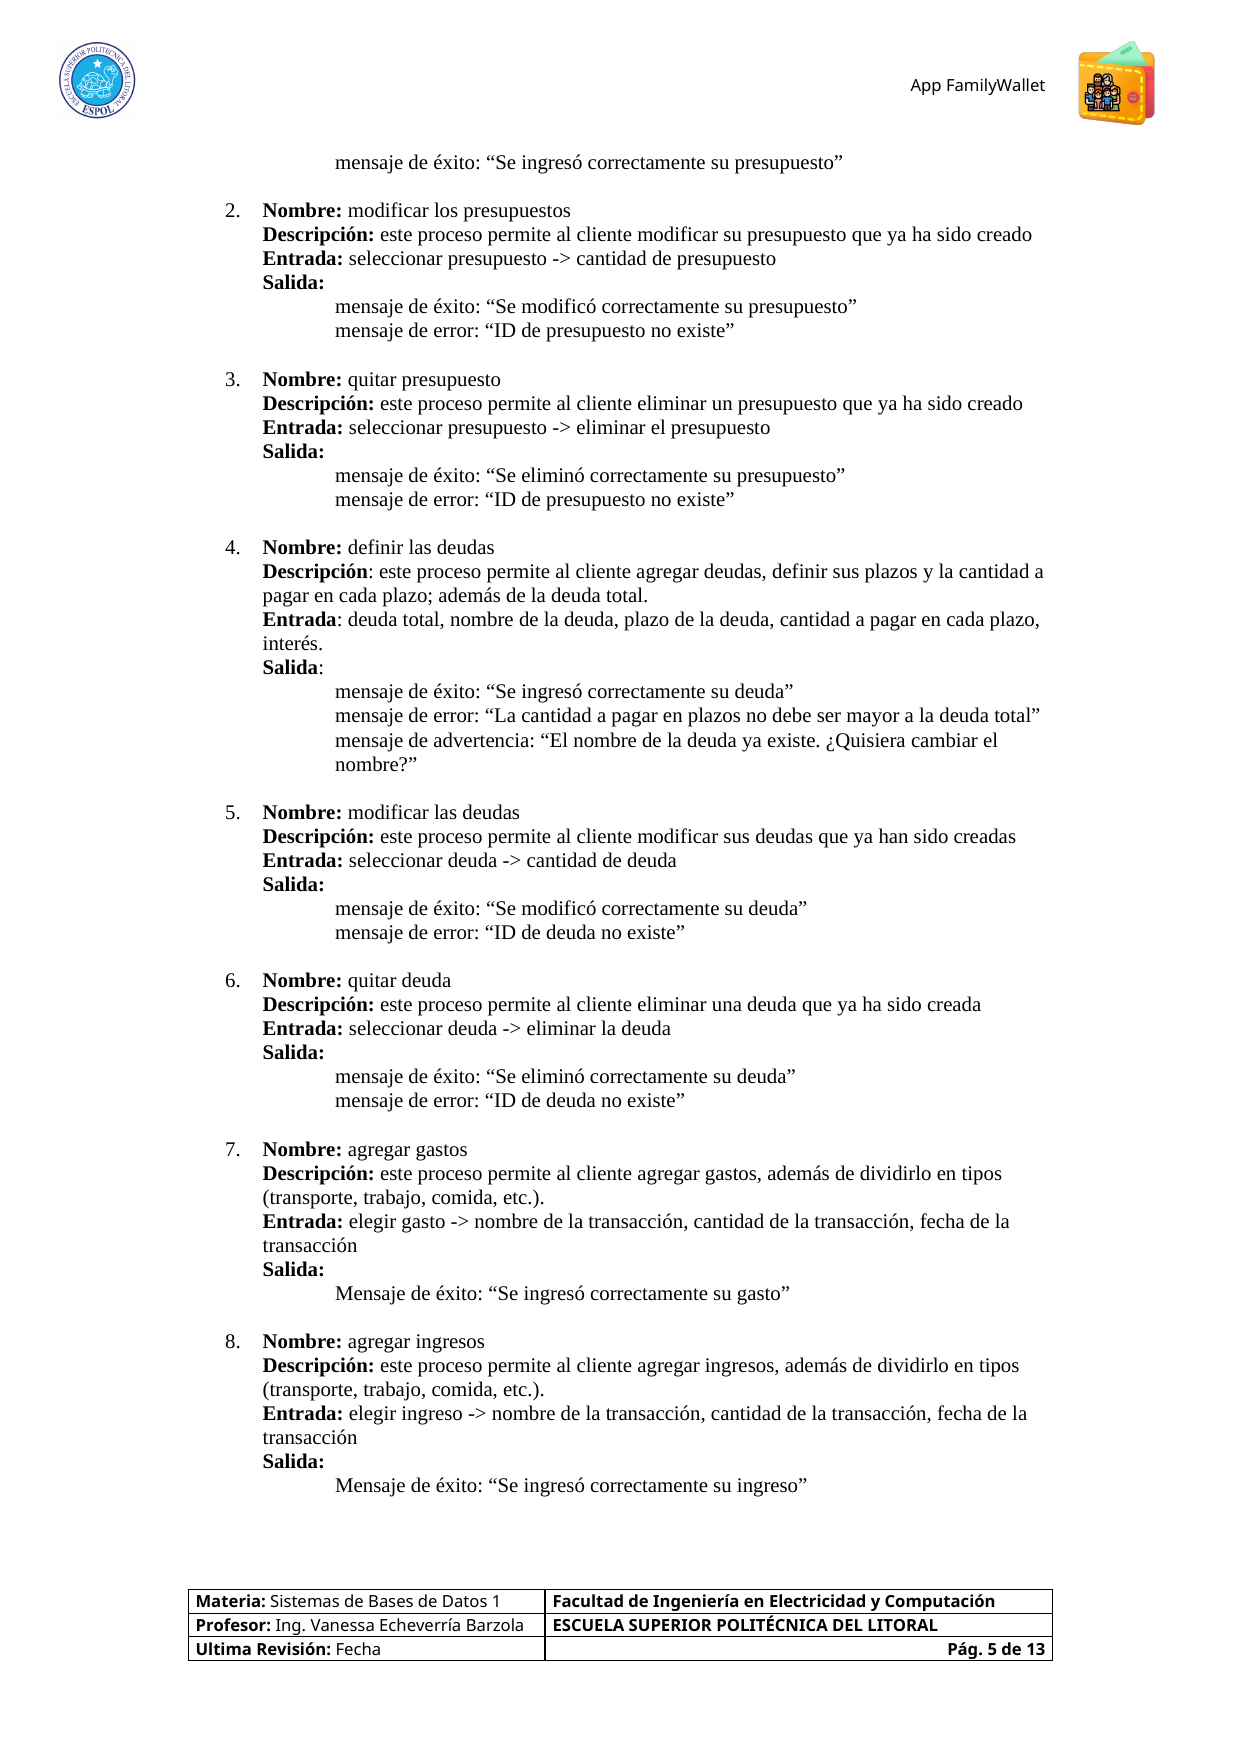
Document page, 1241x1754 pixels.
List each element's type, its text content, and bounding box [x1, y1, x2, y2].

list Descripción: este proceso permite al cliente eliminar un presupuesto que ya ha sido creado [262, 391, 1053, 415]
list mensaje de éxito: “Se modificó correctamente su deuda” [335, 896, 1053, 920]
list Nombre: agregar ingresos [225, 1329, 1053, 1353]
list Nombre: quitar presupuesto [225, 367, 1053, 391]
list Entrada: elegir gasto -> nombre de la transacción, cantidad de la transacción, fecha de la transacción [262, 1209, 1053, 1257]
picture [1075, 41, 1158, 125]
list Salida: [262, 1449, 1053, 1473]
list Salida: [262, 872, 1053, 896]
list Salida: [262, 655, 1053, 679]
list Nombre: quitar deuda [225, 968, 1053, 992]
list Descripción: este proceso permite al cliente eliminar una deuda que ya ha sido creada [262, 992, 1053, 1016]
list Descripción: este proceso permite al cliente modificar sus deudas que ya han sido creadas [262, 824, 1053, 848]
list Nombre: definir las deudas [225, 535, 1053, 559]
list Salida: [262, 439, 1053, 463]
list Nombre: agregar gastos [225, 1137, 1053, 1161]
list Descripción: este proceso permite al cliente agregar gastos, además de dividirlo en tipos (transporte, trabajo, comida, etc.). [262, 1161, 1053, 1209]
list Descripción: este proceso permite al cliente modificar su presupuesto que ya ha sido creado [262, 222, 1053, 246]
list Entrada: seleccionar deuda -> cantidad de deuda [262, 848, 1053, 872]
list mensaje de error: “ID de deuda no existe” [335, 920, 1053, 944]
list Entrada: seleccionar presupuesto -> cantidad de presupuesto [262, 246, 1053, 270]
list mensaje de éxito: “Se modificó correctamente su presupuesto” [335, 294, 1053, 318]
list Entrada: seleccionar presupuesto -> eliminar el presupuesto [262, 415, 1053, 439]
list Mensaje de éxito: “Se ingresó correctamente su gasto” [262, 1281, 1053, 1305]
list mensaje de error: “ID de presupuesto no existe” [335, 487, 1053, 511]
list mensaje de éxito: “Se eliminó correctamente su deuda” [335, 1064, 1053, 1088]
list Descripción: este proceso permite al cliente agregar deudas, definir sus plazos y la cantidad a pagar en cada plazo; además de la deuda total. [262, 559, 1053, 607]
list Entrada: seleccionar deuda -> eliminar la deuda [262, 1016, 1053, 1040]
list Salida: [262, 1257, 1053, 1281]
list mensaje de éxito: “Se ingresó correctamente su deuda” mensaje de error: “La cantidad a pagar en plazos no debe ser mayor a la deuda total” [335, 679, 1053, 727]
list Salida: [262, 1040, 1053, 1064]
list mensaje de éxito: “Se ingresó correctamente su presupuesto” [335, 150, 1053, 174]
list Mensaje de éxito: “Se ingresó correctamente su ingreso” [262, 1473, 1053, 1497]
list Entrada: elegir ingreso -> nombre de la transacción, cantidad de la transacción, fecha de la transacción [262, 1401, 1053, 1449]
list Descripción: este proceso permite al cliente agregar ingresos, además de dividirlo en tipos (transporte, trabajo, comida, etc.). [262, 1353, 1053, 1401]
picture [55, 38, 138, 122]
list mensaje de éxito: “Se eliminó correctamente su presupuesto” [335, 463, 1053, 487]
list Entrada: deuda total, nombre de la deuda, plazo de la deuda, cantidad a pagar en cada plazo, interés. [262, 607, 1053, 655]
list Nombre: modificar los presupuestos [225, 198, 1053, 222]
list Salida: [262, 270, 1053, 294]
list Nombre: modificar las deudas [225, 800, 1053, 824]
list mensaje de advertencia: “El nombre de la deuda ya existe. ¿Quisiera cambiar el nombre?” [335, 727, 1053, 776]
list mensaje de error: “ID de presupuesto no existe” [335, 318, 1053, 342]
list mensaje de error: “ID de deuda no existe” [335, 1088, 1053, 1112]
